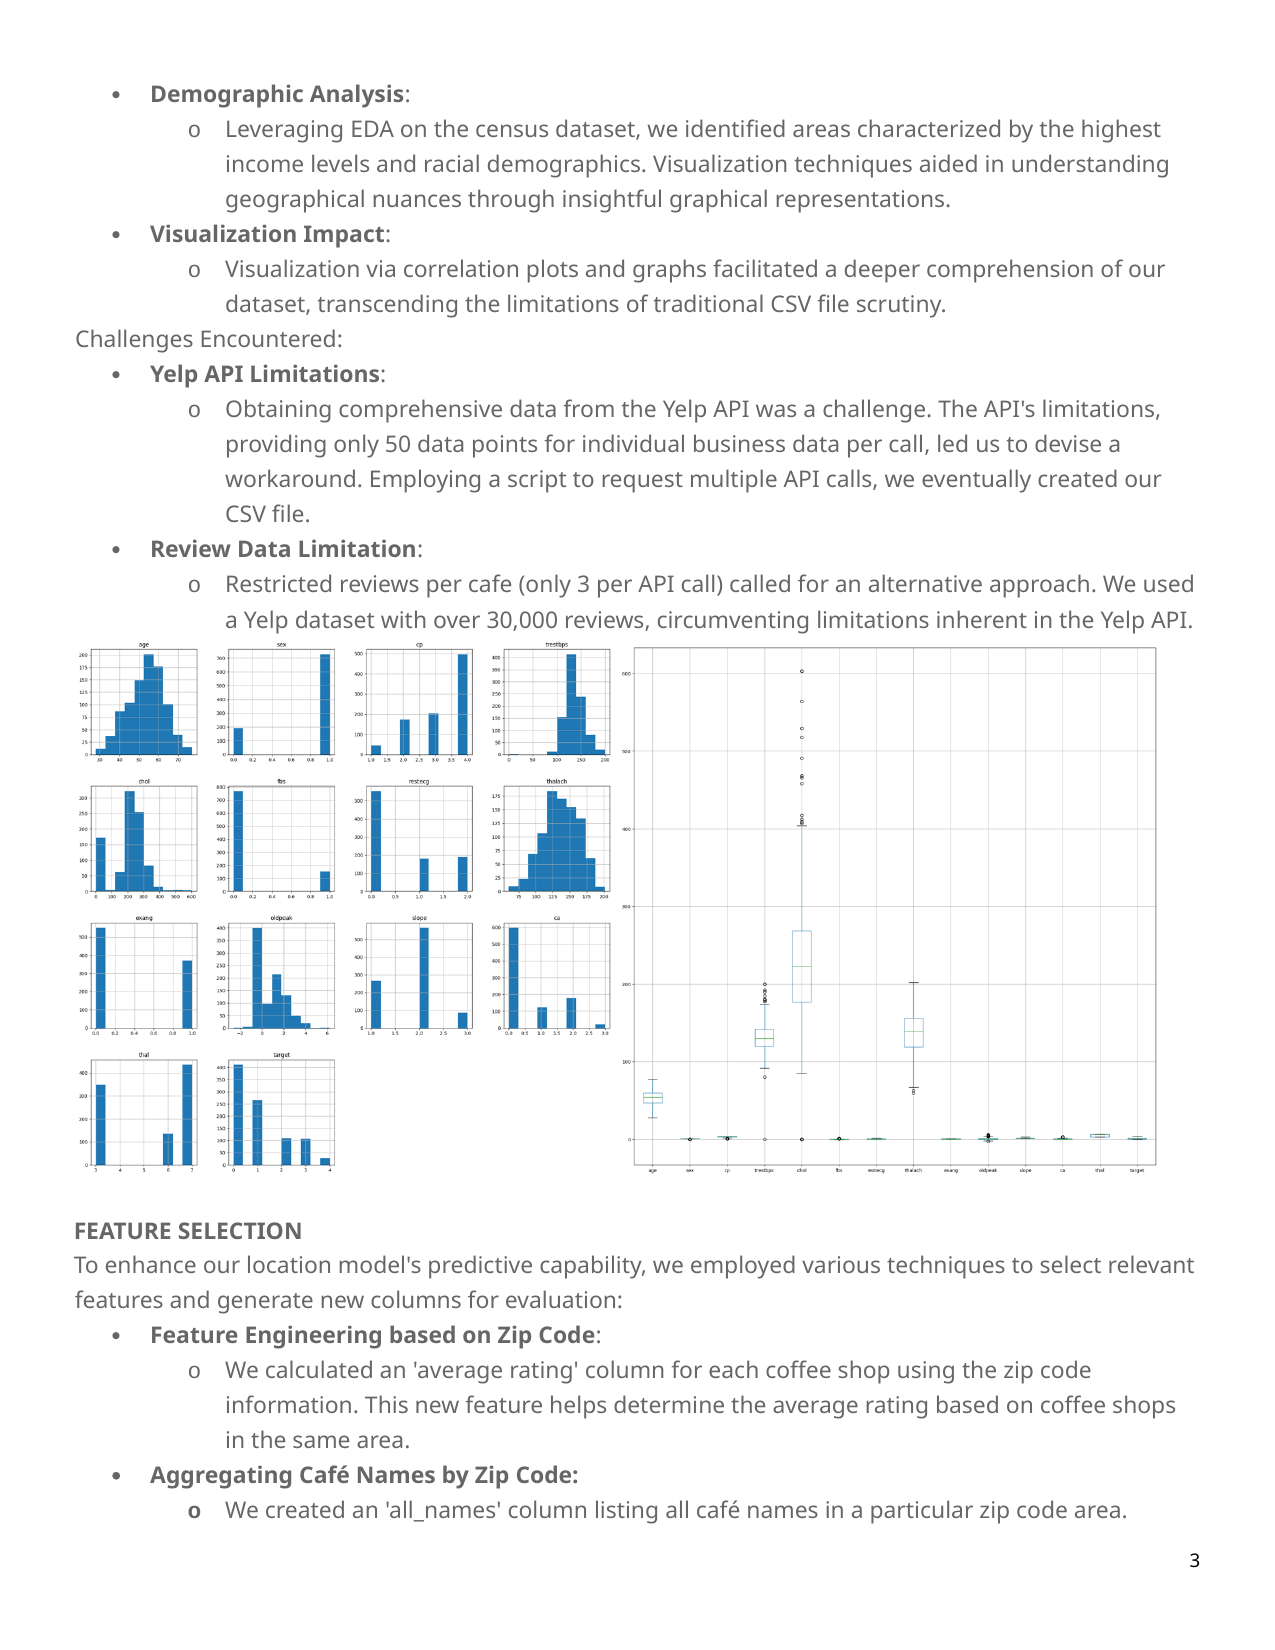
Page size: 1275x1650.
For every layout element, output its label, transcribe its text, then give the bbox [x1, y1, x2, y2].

list Demographic Analysis: [112, 78, 1200, 109]
subtitle FEATURE SELECTION [73, 1215, 1200, 1246]
list Leveraging EDA on the census dataset, we identified areas characterized by the highest income levels and racial demographics. Visualization techniques aided in understanding geographical nuances through insightful graphical representations. [187, 113, 1200, 214]
list Feature Engineering based on Zip Code: [112, 1318, 1197, 1350]
list Yelp API Limitations: [112, 358, 1200, 389]
list Visualization Impact: [112, 218, 1200, 249]
list Visualization via correlation plots and graphs facilitated a deeper comprehension of our dataset, transcending the limitations of traditional CSV file scrutiny. [187, 253, 1200, 319]
list Review Data Limitation: [112, 533, 1200, 565]
list Aggregating Café Names by Zip Code: [112, 1459, 1197, 1490]
list Restricted reviews per cafe (only 3 per API call) called for an alternative approach. We used a Yelp dataset with over 30,000 reviews, circumventing limitations inherent in the Yelp API. [187, 568, 1200, 635]
text Challenges Encountered: [75, 323, 1200, 354]
list We created an 'all_names' column listing all café names in a particular zip code area. [187, 1494, 1197, 1525]
list Obtaining comprehensive data from the Yelp API was a challenge. The API's limitations, providing only 50 data points for individual business data per call, led us to devise a workaround. Employing a script to request multiple API calls, we eventually created our CSV file. [187, 393, 1200, 530]
list We calculated an 'average rating' column for each coffee shop using the zip code information. This new feature helps determine the average rating based on coffee shops in the same area. [187, 1353, 1197, 1455]
text To enhance our location model's predictive capability, we employed various techniques to select relevant features and generate new columns for evaluation: [73, 1248, 1197, 1315]
picture [618, 644, 1159, 1176]
picture [75, 638, 613, 1176]
